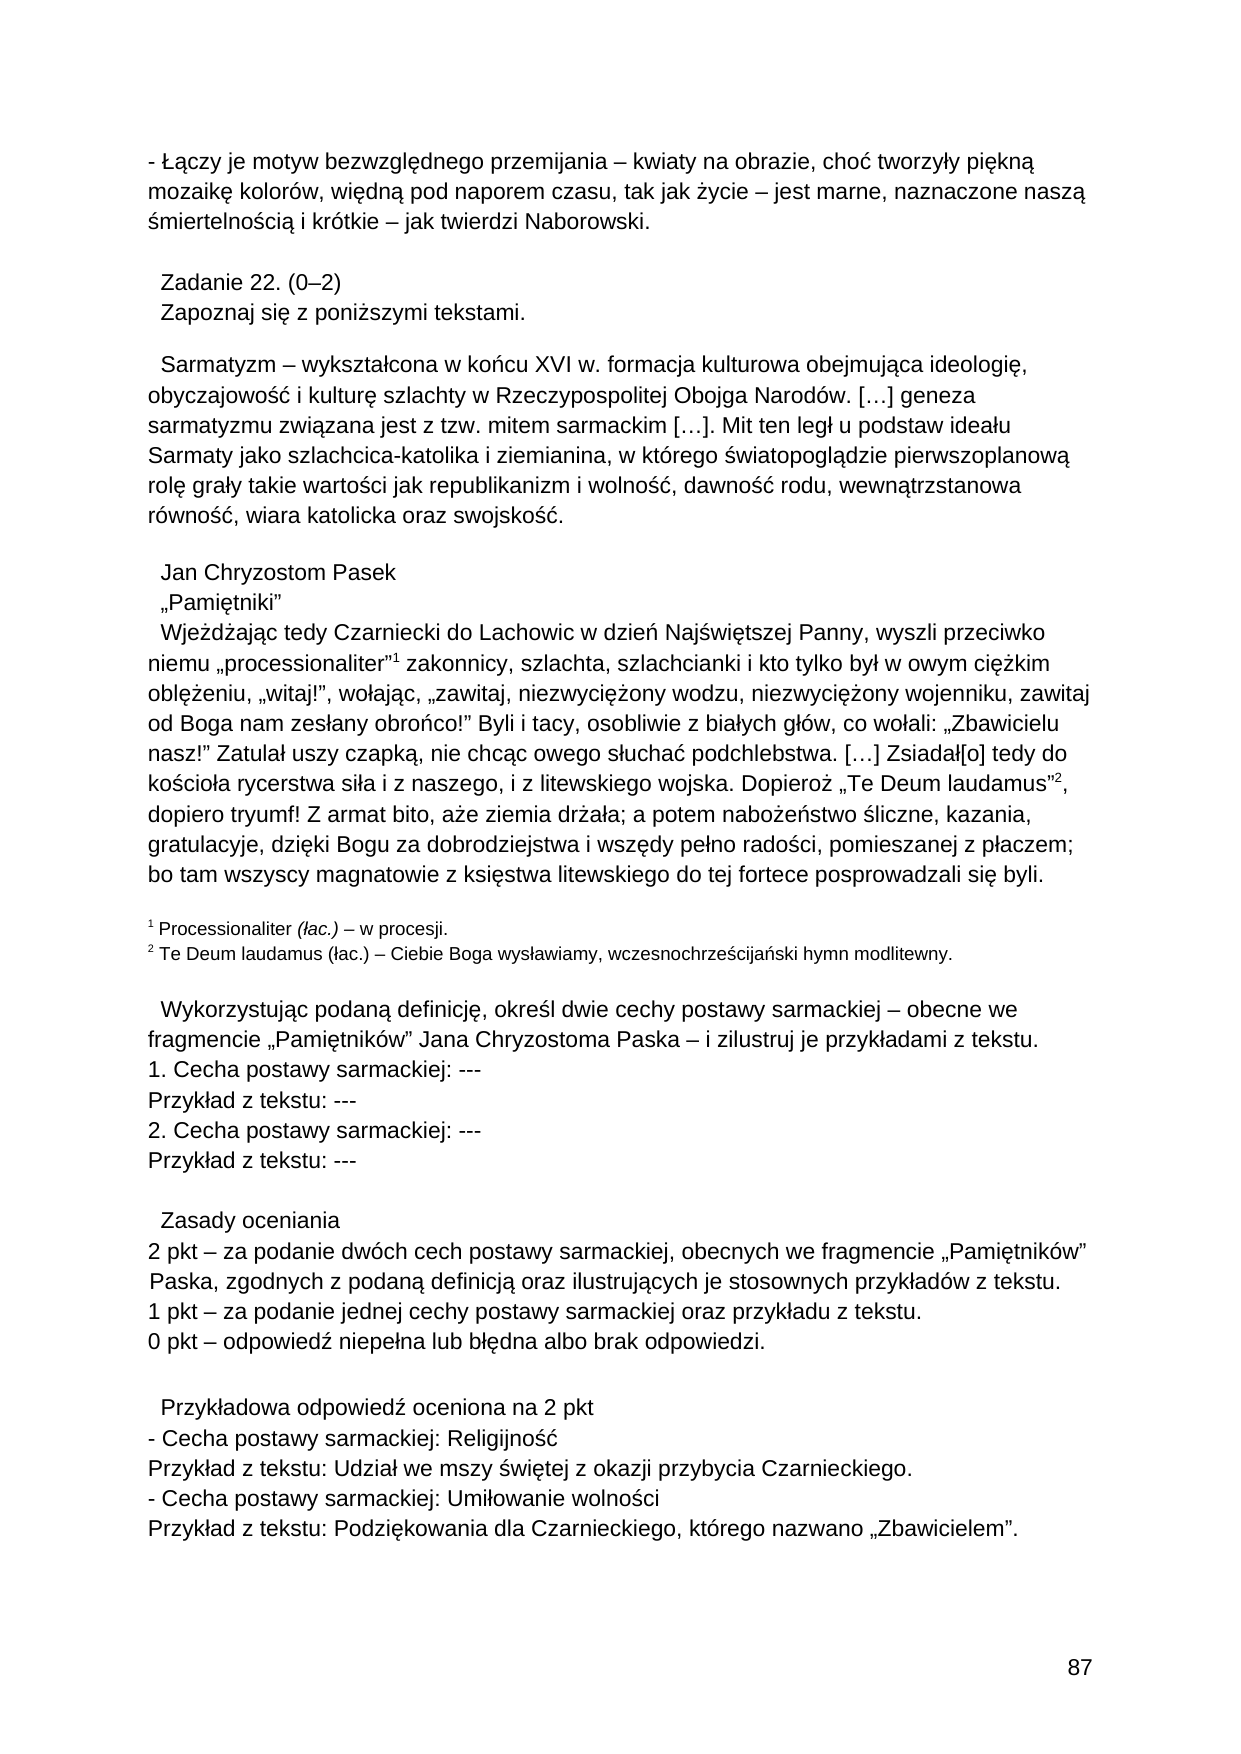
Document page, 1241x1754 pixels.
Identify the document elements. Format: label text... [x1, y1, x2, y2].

text Przykładowa odpowiedź oceniona na 2 pkt [148, 1394, 1093, 1421]
text Jan Chryzostom Pasek [148, 559, 1093, 585]
text - Cecha postawy sarmackiej: Umiłowanie wolności [148, 1485, 1093, 1511]
text - Cecha postawy sarmackiej: Religijność [148, 1424, 1093, 1451]
text „Pamiętniki” [148, 589, 1093, 616]
text Przykład z tekstu: Podziękowania dla Czarnieckiego, którego nazwano „Zbawicielem”. [148, 1515, 1093, 1542]
text 1 pkt – za podanie jednej cechy postawy sarmackiej oraz przykładu z tekstu. [148, 1298, 1093, 1324]
text 2 Te Deum laudamus (łac.) – Ciebie Boga wysławiamy, wczesnochrześcijański hymn modlitewny. [148, 942, 1093, 964]
text Przykład z tekstu: --- [148, 1087, 1093, 1113]
text Zasady oceniania [148, 1207, 1093, 1234]
text Sarmatyzm – wykształcona w końcu XVI w. formacja kulturowa obejmująca ideologię, obyczajowość i kulturę szlachty w Rzeczypospolitej Obojga Narodów. […] geneza sarmatyzmu związana jest z tzw. mitem sarmackim […]. Mit ten legł u podstaw ideału Sarmaty jako szlachcica-katolika i ziemianina, w którego światopoglądzie pierwszoplanową rolę grały takie wartości jak republikanizm i wolność, dawność rodu, wewnątrzstanowa równość, wiara katolicka oraz swojskość. [148, 351, 1093, 529]
text Zadanie 22. (0–2) [148, 268, 1093, 295]
text Zapoznaj się z poniższymi tekstami. [148, 299, 1093, 325]
text 2. Cecha postawy sarmackiej: --- [148, 1117, 1093, 1143]
text 2 pkt – za podanie dwóch cech postawy sarmackiej, obecnych we fragmencie „Pamiętników” Paska, zgodnych z podaną definicją oraz ilustrujących je stosownych przykładów z tekstu. [148, 1238, 1093, 1294]
text Przykład z tekstu: Udział we mszy świętej z okazji przybycia Czarnieckiego. [148, 1455, 1093, 1481]
text Wykorzystując podaną definicję, określ dwie cechy postawy sarmackiej – obecne we fragmencie „Pamiętników” Jana Chryzostoma Paska – i zilustruj je przykładami z tekstu. [148, 996, 1093, 1052]
text 0 pkt – odpowiedź niepełna lub błędna albo brak odpowiedzi. [148, 1328, 1093, 1354]
text Przykład z tekstu: --- [148, 1147, 1093, 1173]
text Wjeżdżając tedy Czarniecki do Lachowic w dzień Najświętszej Panny, wyszli przeciwko niemu „processionaliter”1 zakonnicy, szlachta, szlachcianki i kto tylko był w owym ciężkim oblężeniu, „witaj!”, wołając, „zawitaj, niezwyciężony wodzu, niezwyciężony wojenniku, zawitaj od Boga nam zesłany obrońco!” Byli i tacy, osobliwie z białych głów, co wołali: „Zbawicielu nasz!” Zatulał uszy czapką, nie chcąc owego słuchać podchlebstwa. […] Zsiadał[o] tedy do kościoła rycerstwa siła i z naszego, i z litewskiego wojska. Dopieroż „Te Deum laudamus”2, dopiero tryumf! Z armat bito, aże ziemia drżała; a potem nabożeństwo śliczne, kazania, gratulacyje, dzięki Bogu za dobrodziejstwa i wszędy pełno radości, pomieszanej z płaczem; bo tam wszyscy magnatowie z księstwa litewskiego do tej fortece posprowadzali się byli. [148, 619, 1093, 887]
text - Łączy je motyw bezwzględnego przemijania – kwiaty na obrazie, choć tworzyły piękną mozaikę kolorów, więdną pod naporem czasu, tak jak życie – jest marne, naznaczone naszą śmiertelnością i krótkie – jak twierdzi Naborowski. [148, 148, 1093, 234]
text 1 Processionaliter (łac.) – w procesji. [148, 918, 1093, 939]
text 1. Cecha postawy sarmackiej: --- [148, 1056, 1093, 1083]
